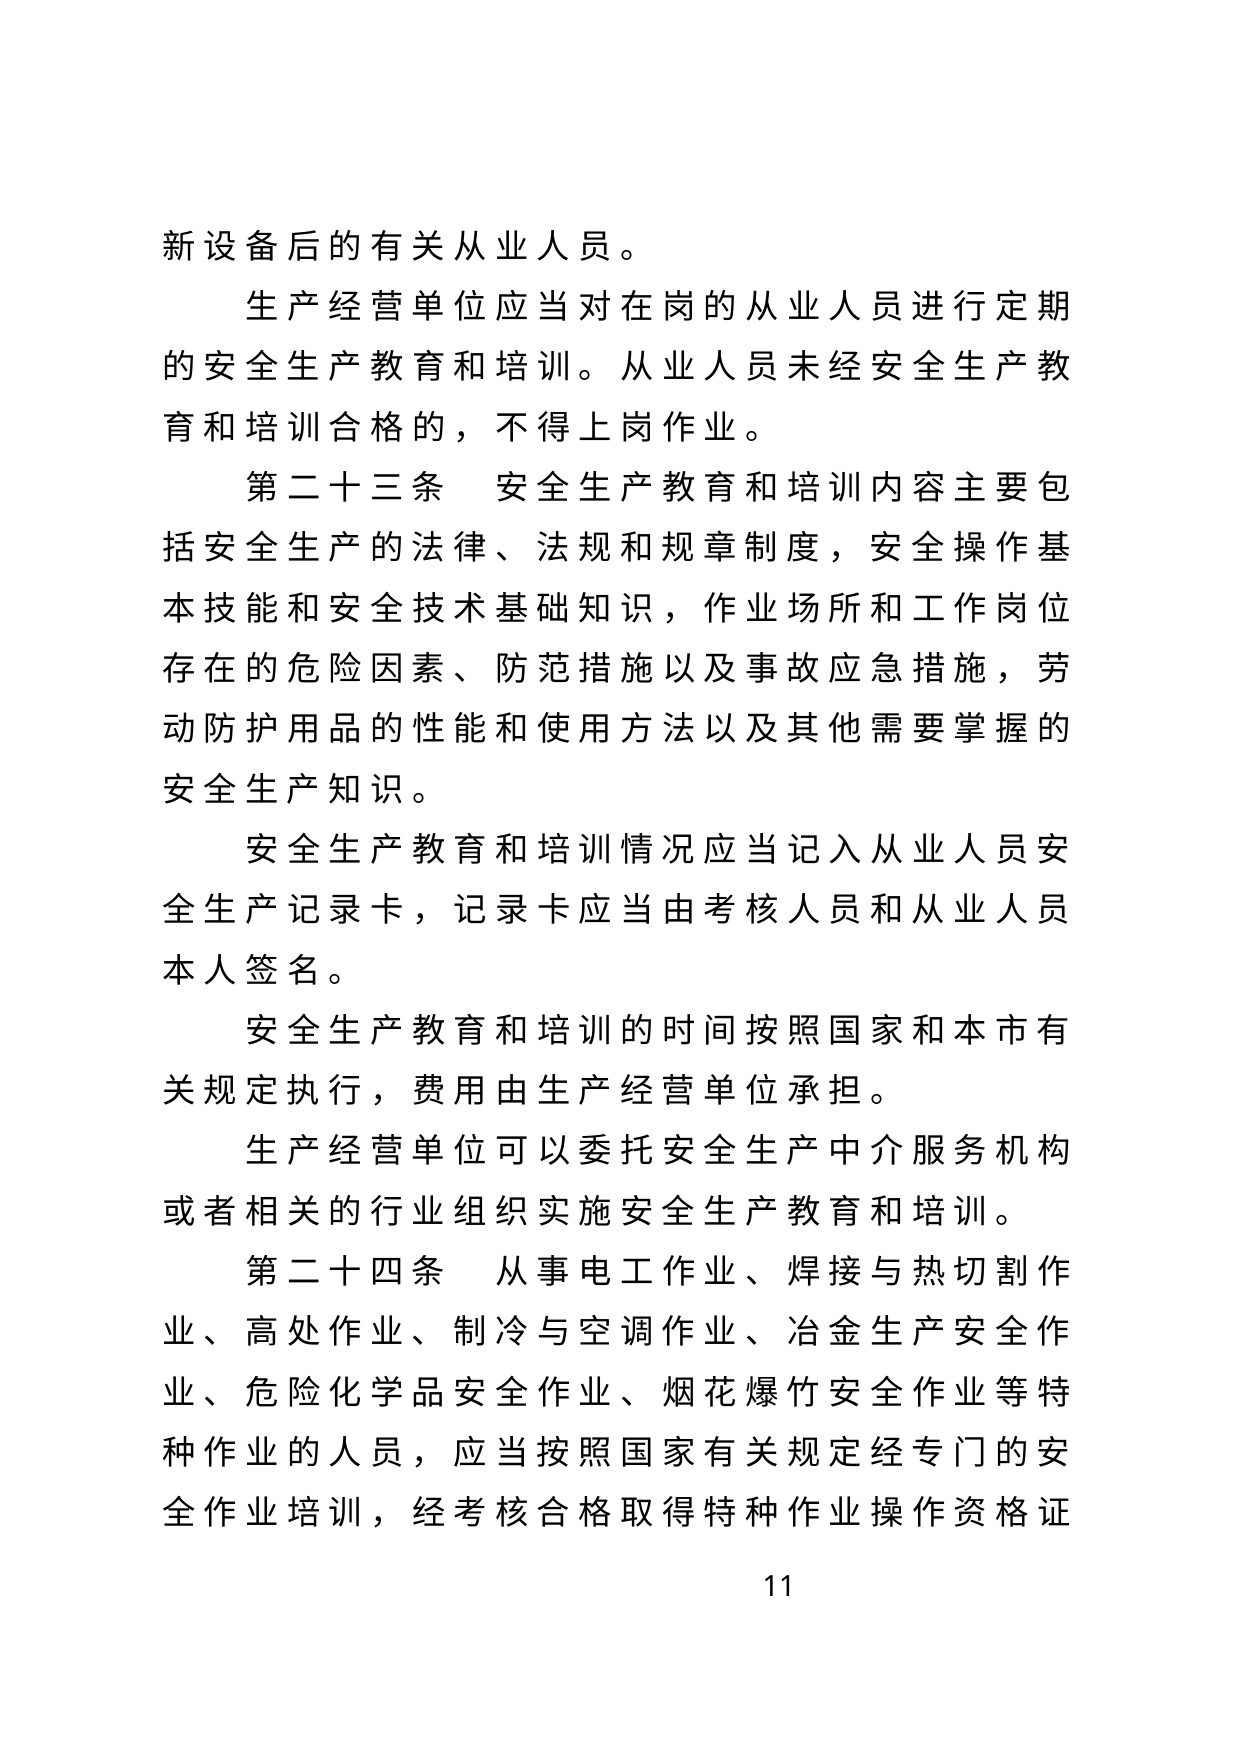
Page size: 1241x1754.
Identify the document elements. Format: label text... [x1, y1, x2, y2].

text 安全生产教育和培训的时间按照国家和本市有关规定执行，费用由生产经营单位承担。 [162, 998, 1078, 1118]
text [162, 213, 1078, 274]
text 生产经营单位应当对在岗的从业人员进行定期的安全生产教育和培训。从业人员未经安全生产教育和培训合格的，不得上岗作业。 [162, 274, 1078, 455]
text 生产经营单位可以委托安全生产中介服务机构或者相关的行业组织实施安全生产教育和培训。 [162, 1118, 1078, 1239]
text 第二十三条 安全生产教育和培训内容主要包括安全生产的法律、法规和规章制度，安全操作基本技能和安全技术基础知识，作业场所和工作岗位存在的危险因素、防范措施以及事故应急措施，劳动防护用品的性能和使用方法以及其他需要掌握的安全生产知识。 [162, 455, 1078, 817]
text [162, 1239, 1078, 1540]
text 安全生产教育和培训情况应当记入从业人员安全生产记录卡，记录卡应当由考核人员和从业人员本人签名。 [162, 817, 1078, 998]
